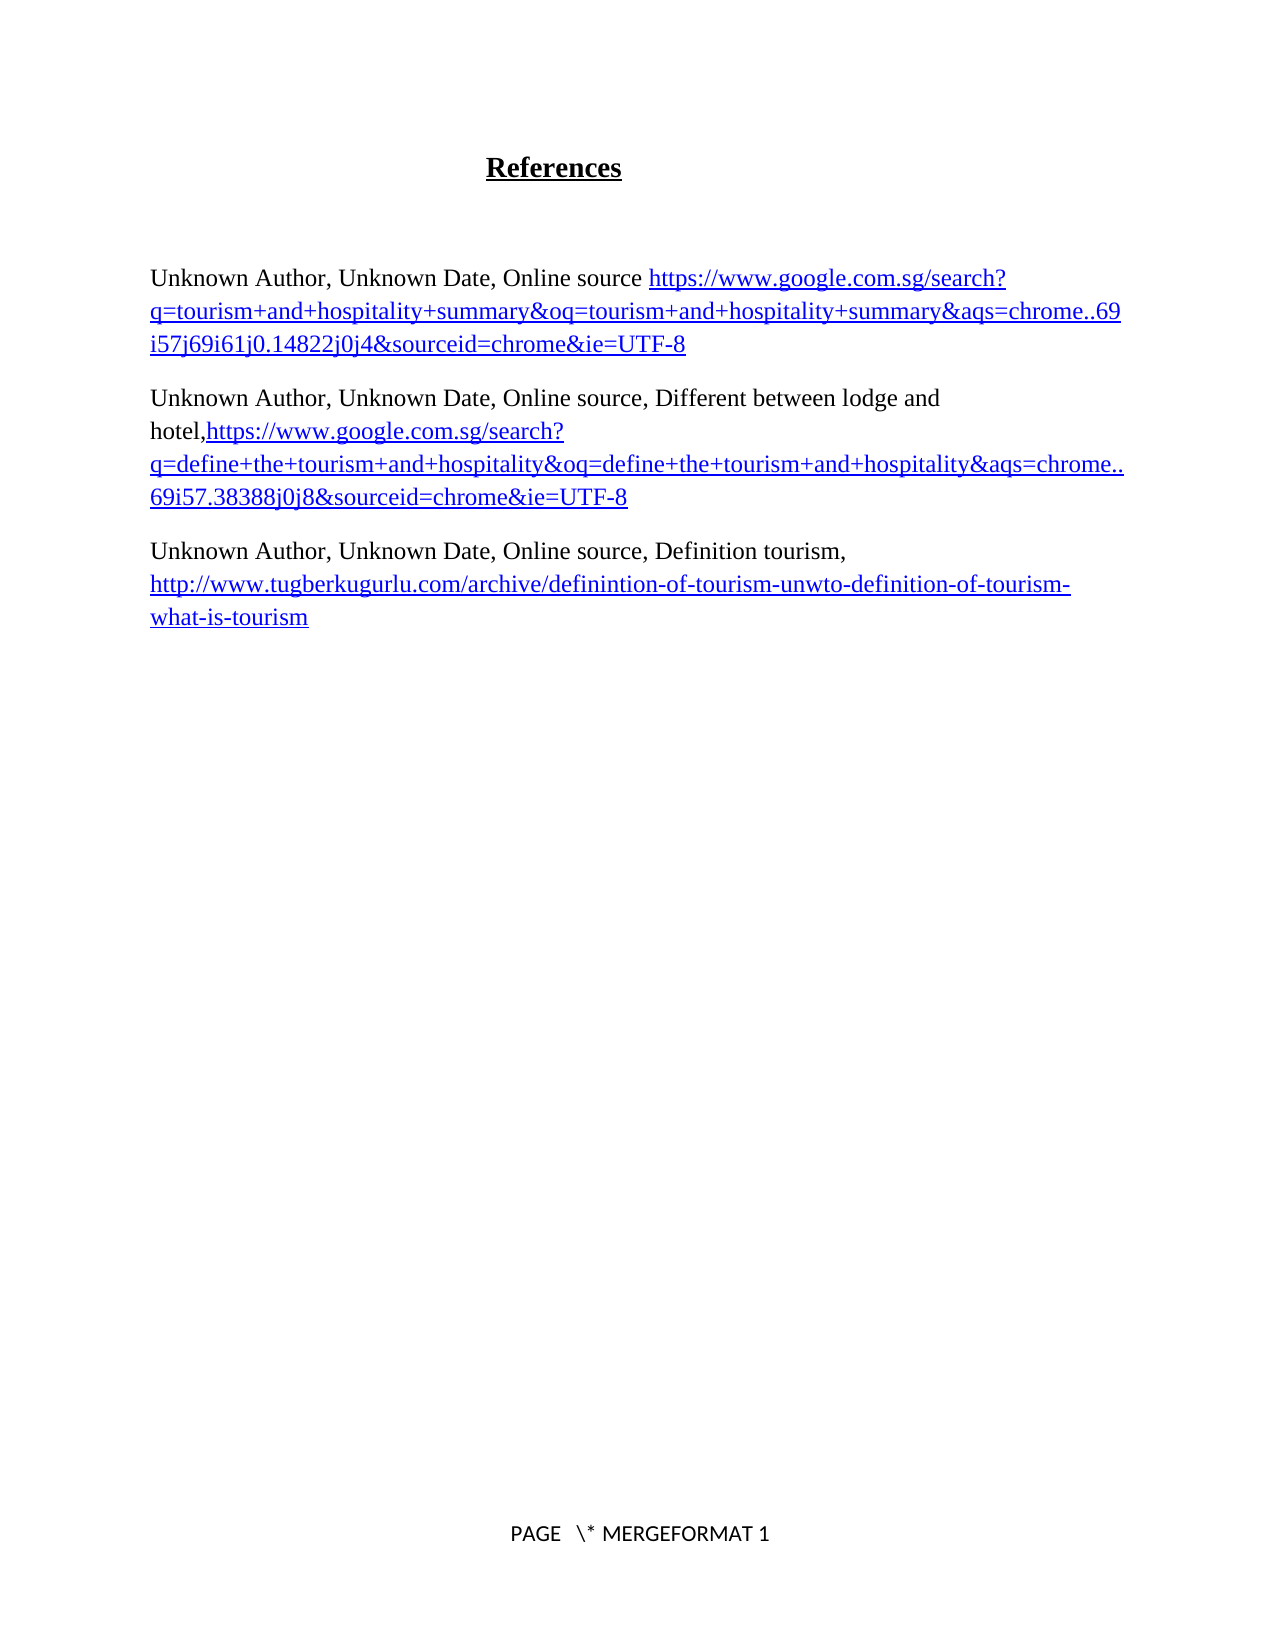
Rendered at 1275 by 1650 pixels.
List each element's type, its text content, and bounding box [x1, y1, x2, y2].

text Unknown Author, Unknown Date, Online source https://www.google.com.sg/search?q=tourism+and+hospitality+summary&oq=tourism+and+hospitality+summary&aqs=chrome..69i57j69i61j0.14822j0j4&sourceid=chrome&ie=UTF-8 [150, 263, 1125, 358]
text References [150, 150, 1125, 183]
text Unknown Author, Unknown Date, Online source, Different between lodge and hotel,https://www.google.com.sg/search?q=define+the+tourism+and+hospitality&oq=define+the+tourism+and+hospitality&aqs=chrome..69i57.38388j0j8&sourceid=chrome&ie=UTF-8 [150, 383, 1125, 511]
text Unknown Author, Unknown Date, Online source, Definition tourism, http://www.tugberkugurlu.com/archive/definintion-of-tourism-unwto-definition-of-tourism-what-is-tourism [150, 536, 1125, 631]
